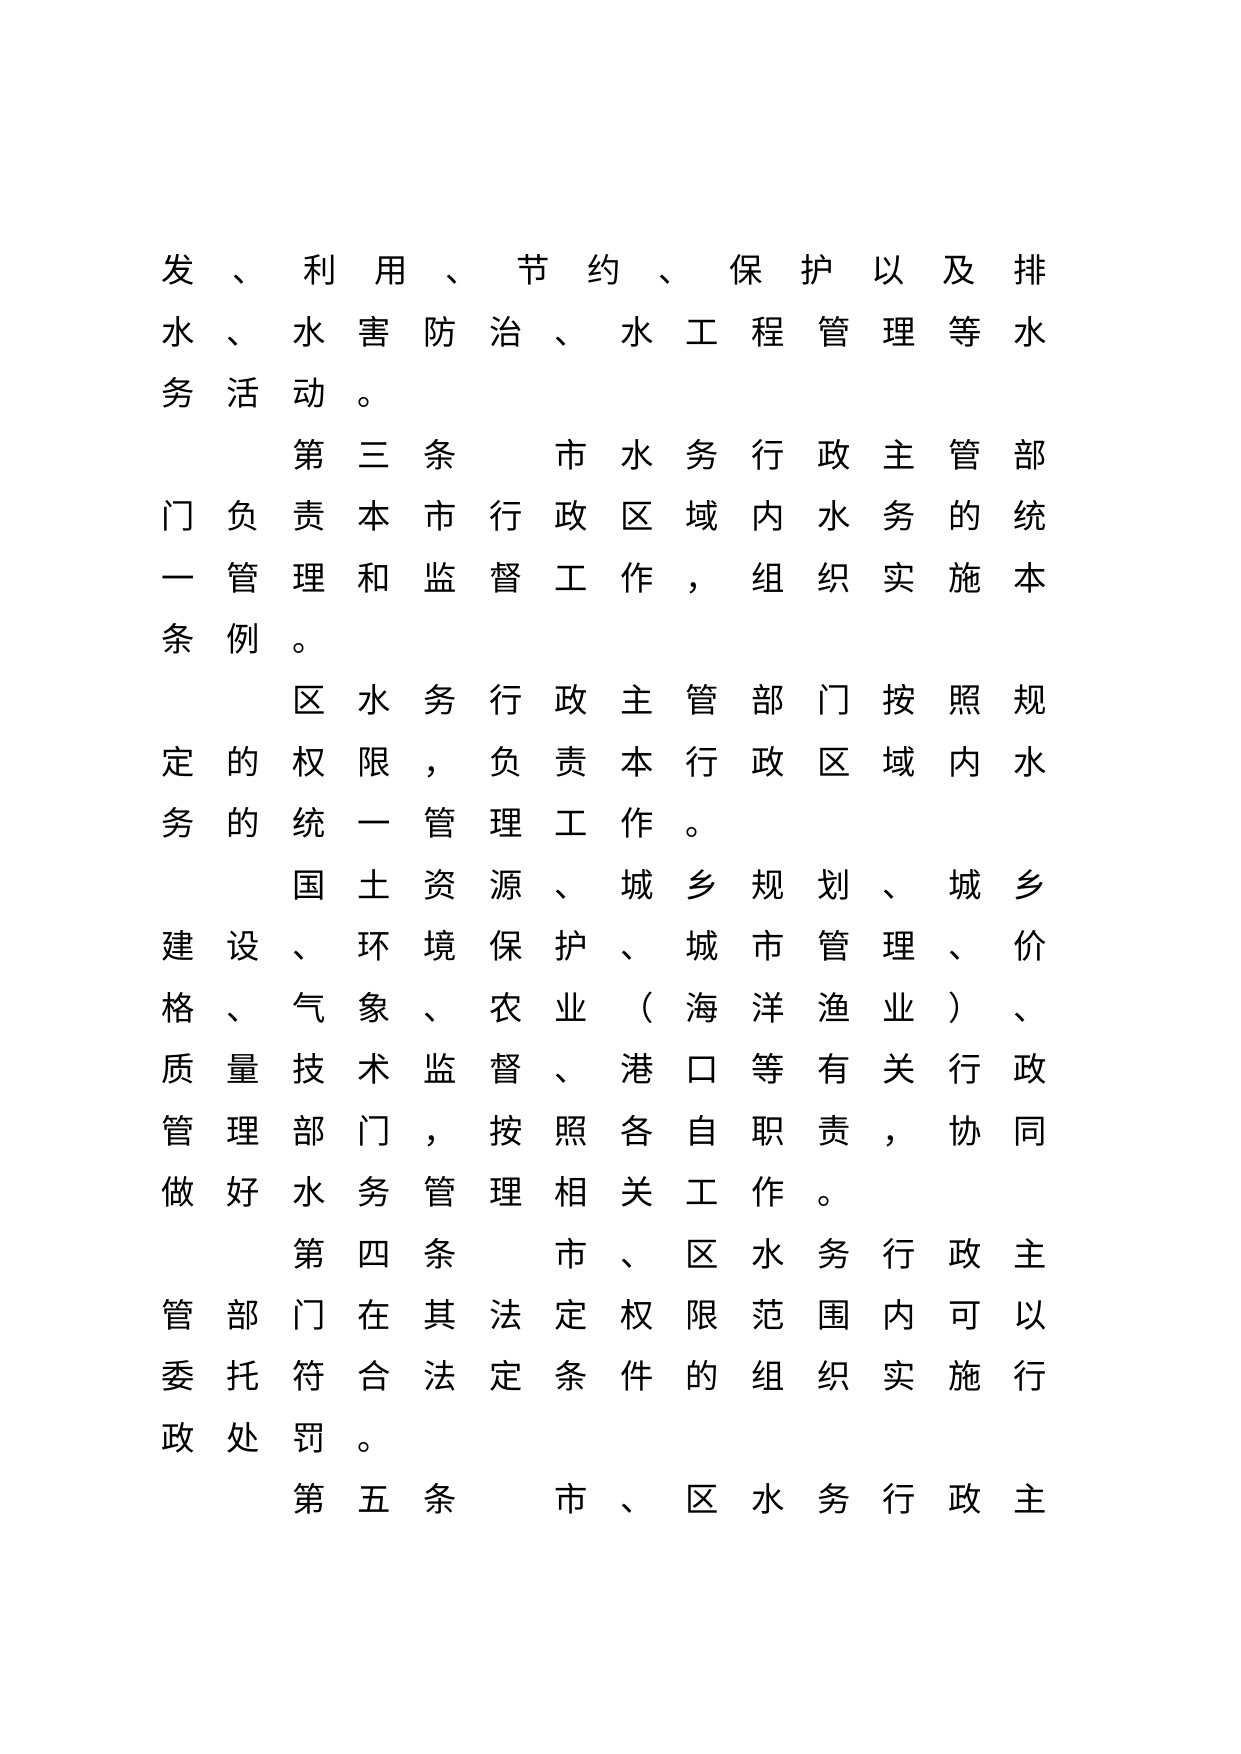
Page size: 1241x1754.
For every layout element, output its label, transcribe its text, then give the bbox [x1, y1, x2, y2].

text 第三条 市水务行政主管部门负责本市行政区域内水务的统一管理和监督工作，组织实施本条例。 [161, 422, 1079, 668]
text 国土资源、城乡规划、城乡建设、环境保护、城市管理、价格、气象、农业（海洋渔业）、质量技术监督、港口等有关行政管理部门，按照各自职责，协同做好水务管理相关工作。 [161, 852, 1079, 1221]
text 区水务行政主管部门按照规定的权限，负责本行政区域内水务的统一管理工作。 [161, 668, 1079, 852]
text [161, 1467, 1079, 1528]
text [161, 237, 1079, 422]
text 第四条 市、区水务行政主管部门在其法定权限范围内可以委托符合法定条件的组织实施行政处罚。 [161, 1221, 1079, 1467]
